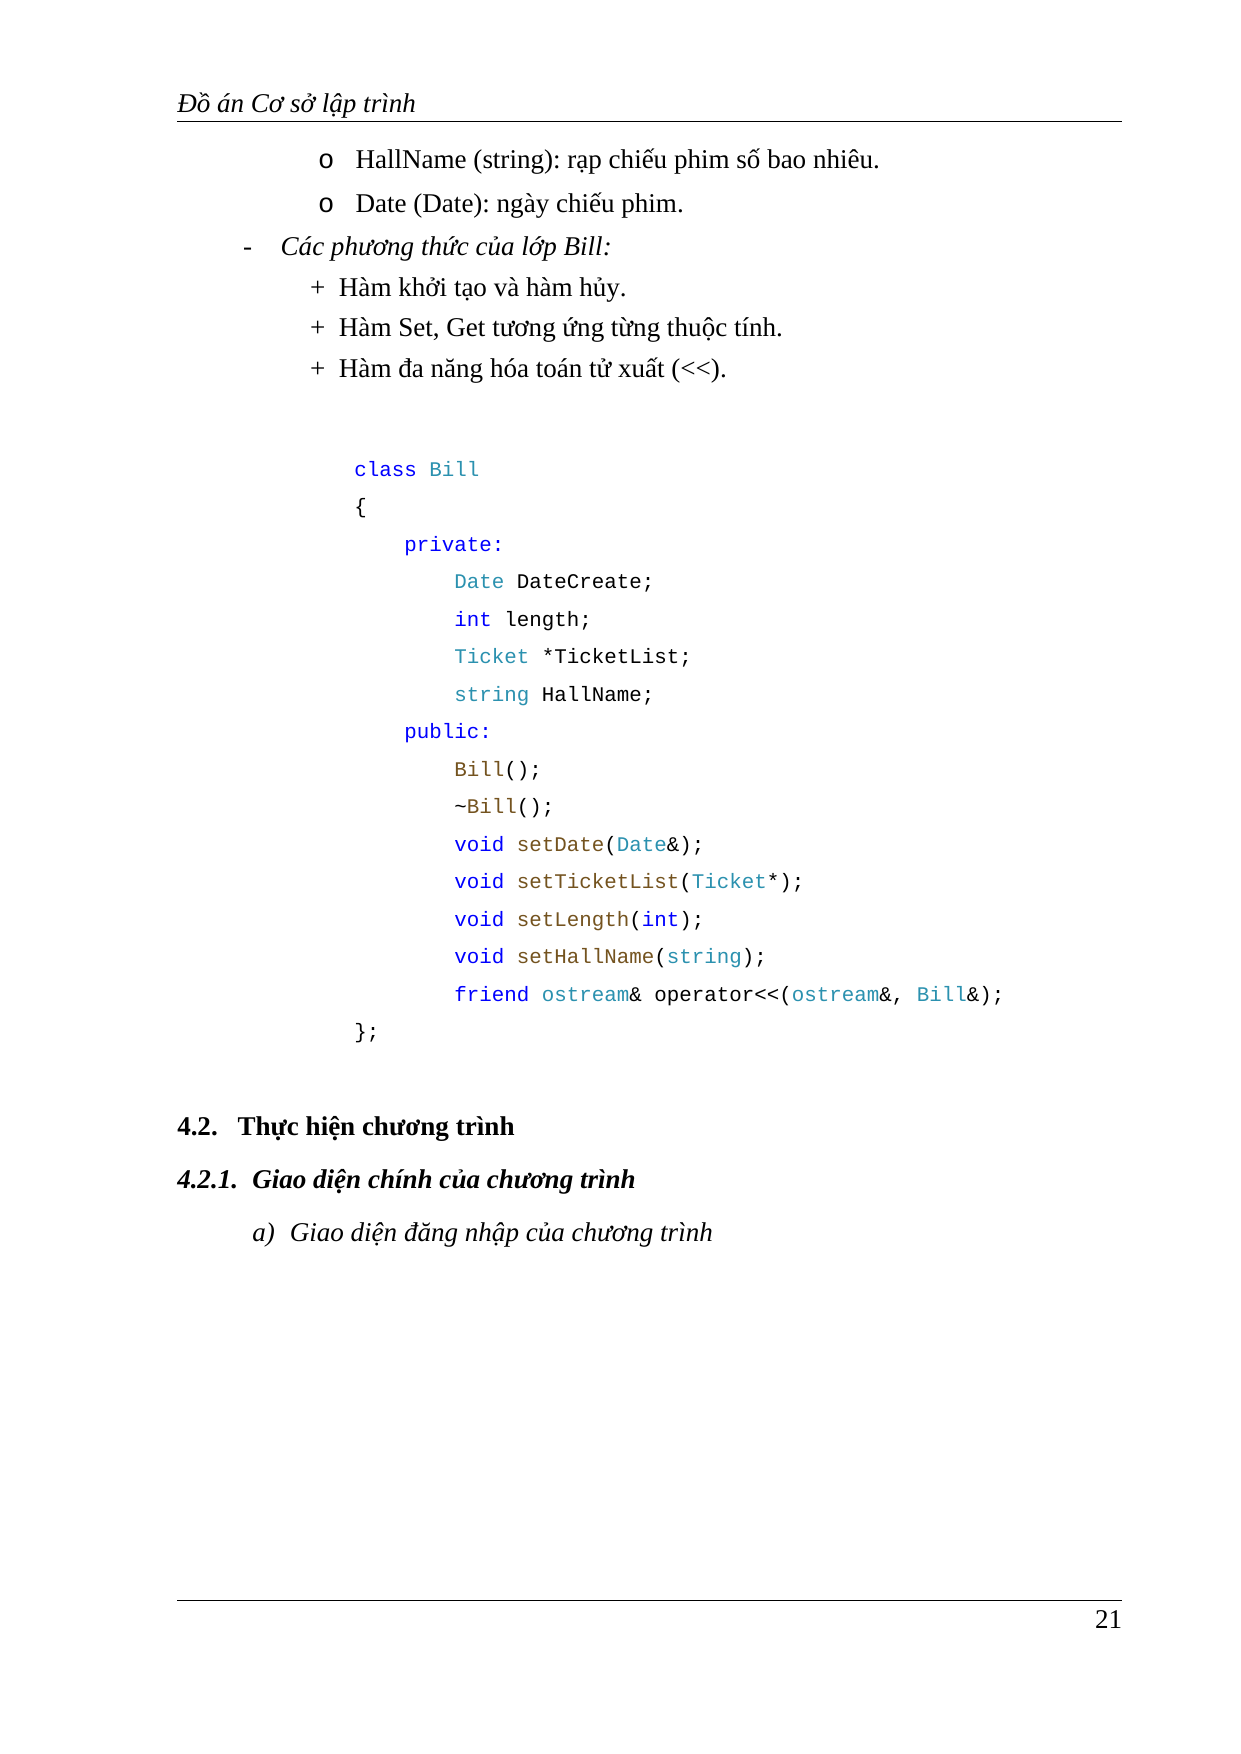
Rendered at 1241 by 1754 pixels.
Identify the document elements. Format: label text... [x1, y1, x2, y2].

text class Bill [354, 445, 1122, 482]
text Date DateCreate; [354, 557, 1122, 595]
text ~Bill(); [354, 782, 1122, 820]
text void setLength(int); [354, 895, 1122, 932]
list Giao diện đăng nhập của chương trình [252, 1216, 1122, 1247]
text Ticket *TicketList; [354, 632, 1122, 670]
text friend ostream& operator<<(ostream&, Bill&); [354, 970, 1122, 1007]
text void setTicketList(Ticket*); [354, 857, 1122, 895]
text int length; [354, 595, 1122, 632]
subtitle Giao diện chính của chương trình [177, 1163, 1122, 1194]
list + Hàm Set, Get tương ứng từng thuộc tính. [310, 311, 1122, 342]
subtitle Thực hiện chương trình [177, 1110, 1122, 1142]
list Các phương thức của lớp Bill: [243, 230, 1122, 262]
text private: [354, 520, 1122, 557]
text }; [354, 1007, 1122, 1045]
text void setDate(Date&); [354, 820, 1122, 857]
text string HallName; [354, 670, 1122, 707]
list + Hàm khởi tạo và hàm hủy. [310, 271, 1122, 302]
list Date (Date): ngày chiếu phim. [318, 187, 1122, 220]
text { [354, 482, 1122, 520]
text void setHallName(string); [354, 932, 1122, 970]
list HallName (string): rạp chiếu phim số bao nhiêu. [318, 143, 1122, 177]
text Bill(); [354, 745, 1122, 782]
text public: [354, 707, 1122, 745]
list + Hàm đa năng hóa toán tử xuất (<<). [310, 352, 1122, 383]
